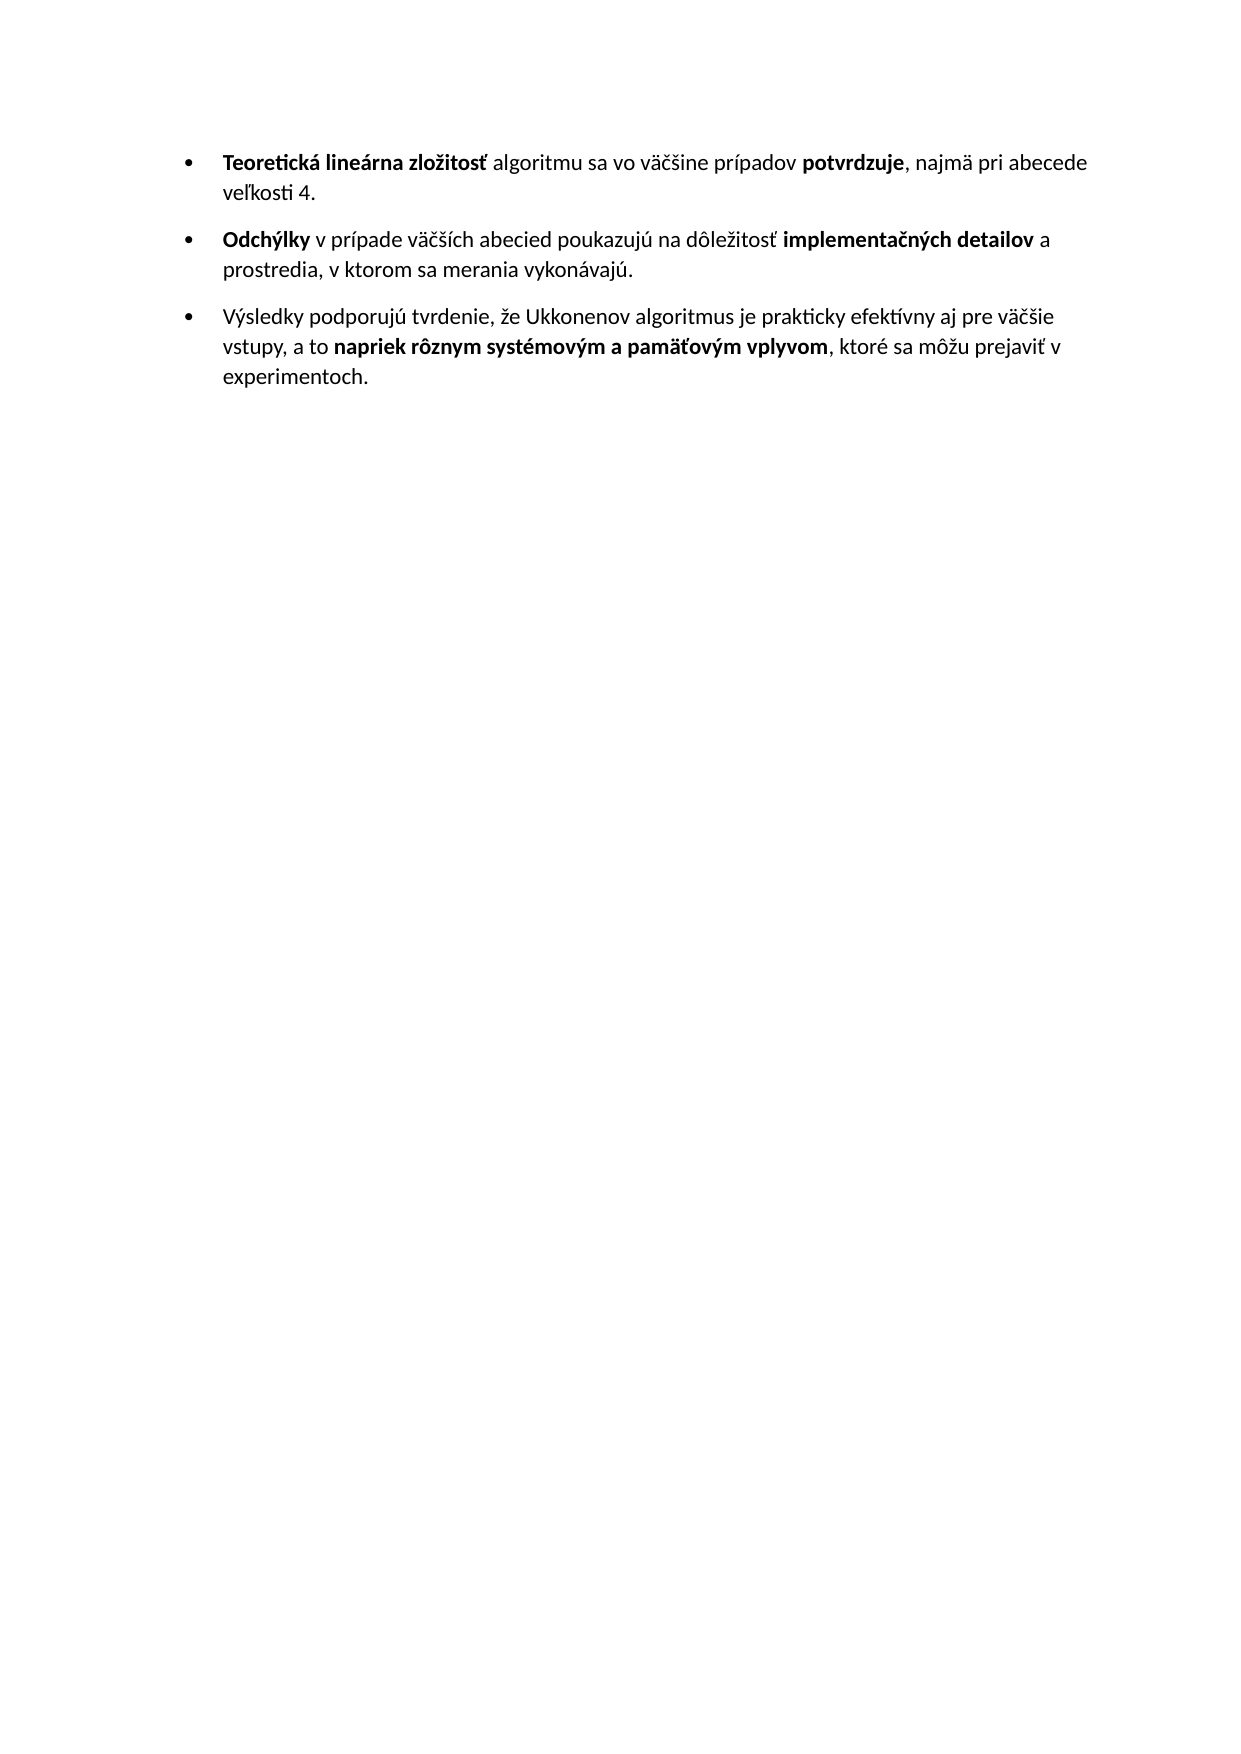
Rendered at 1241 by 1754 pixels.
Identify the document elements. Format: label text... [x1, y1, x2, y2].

list Teoretická lineárna zložitosť algoritmu sa vo väčšine prípadov potvrdzuje, najmä pri abecede veľkosti 4. [185, 148, 1093, 206]
list Odchýlky v prípade väčších abecied poukazujú na dôležitosť implementačných detailov a prostredia, v ktorom sa merania vykonávajú. [185, 225, 1093, 283]
list Výsledky podporujú tvrdenie, že Ukkonenov algoritmus je prakticky efektívny aj pre väčšie vstupy, a to napriek rôznym systémovým a pamäťovým vplyvom, ktoré sa môžu prejaviť v experimentoch. [185, 302, 1093, 390]
